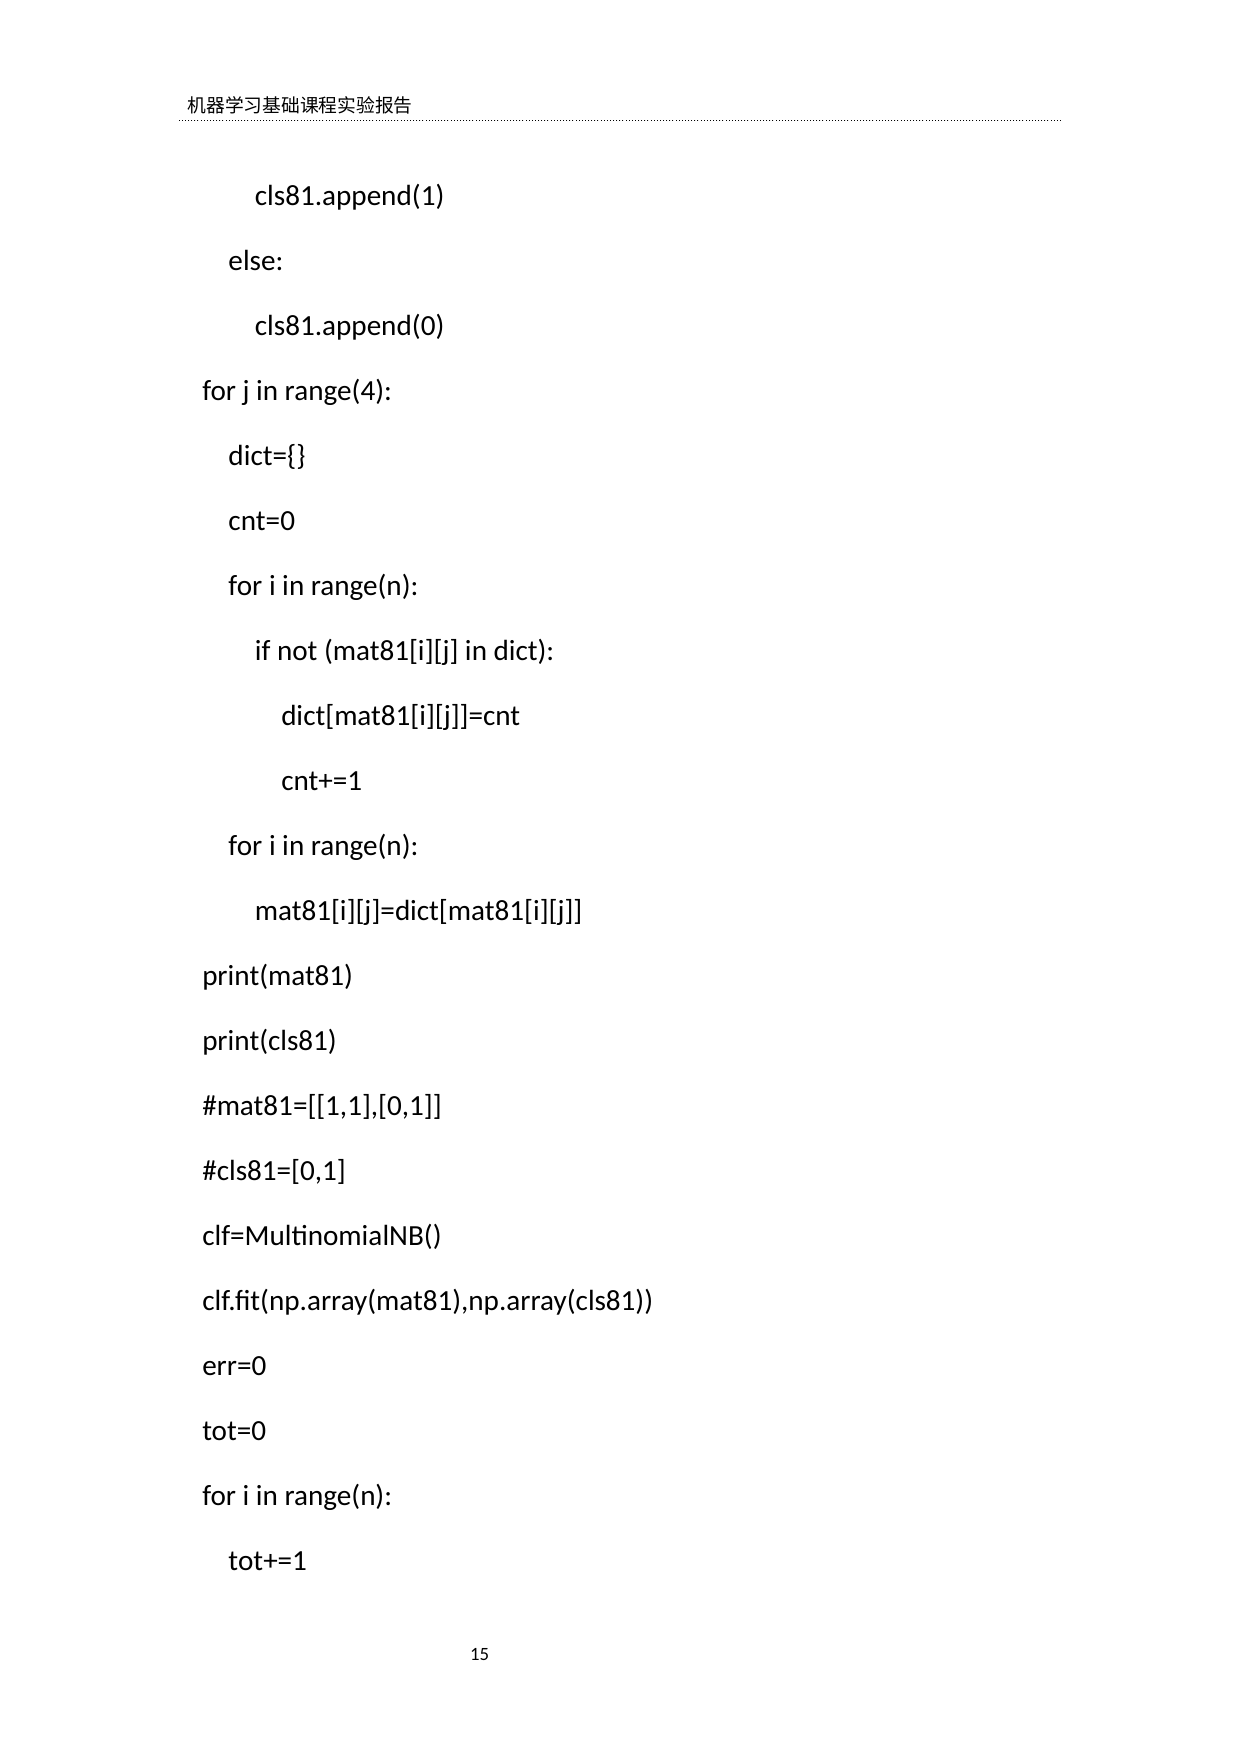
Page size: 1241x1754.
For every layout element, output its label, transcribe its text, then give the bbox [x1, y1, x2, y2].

list for i in range(n): [202, 1462, 1053, 1527]
list else: [202, 227, 1053, 292]
list #mat81=[[1,1],[0,1]] [202, 1072, 1053, 1137]
list if not (mat81[i][j] in dict): [202, 617, 1053, 682]
list cls81.append(0) [202, 292, 1053, 357]
list #cls81=[0,1] [202, 1137, 1053, 1202]
list cnt+=1 [202, 747, 1053, 812]
list clf.fit(np.array(mat81),np.array(cls81)) [202, 1267, 1053, 1332]
list mat81[i][j]=dict[mat81[i][j]] [202, 877, 1053, 942]
list dict[mat81[i][j]]=cnt [202, 682, 1053, 747]
list print(cls81) [202, 1007, 1053, 1072]
list tot+=1 [202, 1527, 1053, 1592]
list err=0 [202, 1332, 1053, 1397]
list for j in range(4): [202, 357, 1053, 422]
list cls81.append(1) [202, 162, 1053, 227]
list cnt=0 [202, 487, 1053, 552]
list for i in range(n): [202, 552, 1053, 617]
list tot=0 [202, 1397, 1053, 1462]
list clf=MultinomialNB() [202, 1202, 1053, 1267]
list for i in range(n): [202, 812, 1053, 877]
list dict={} [202, 422, 1053, 487]
list print(mat81) [202, 942, 1053, 1007]
